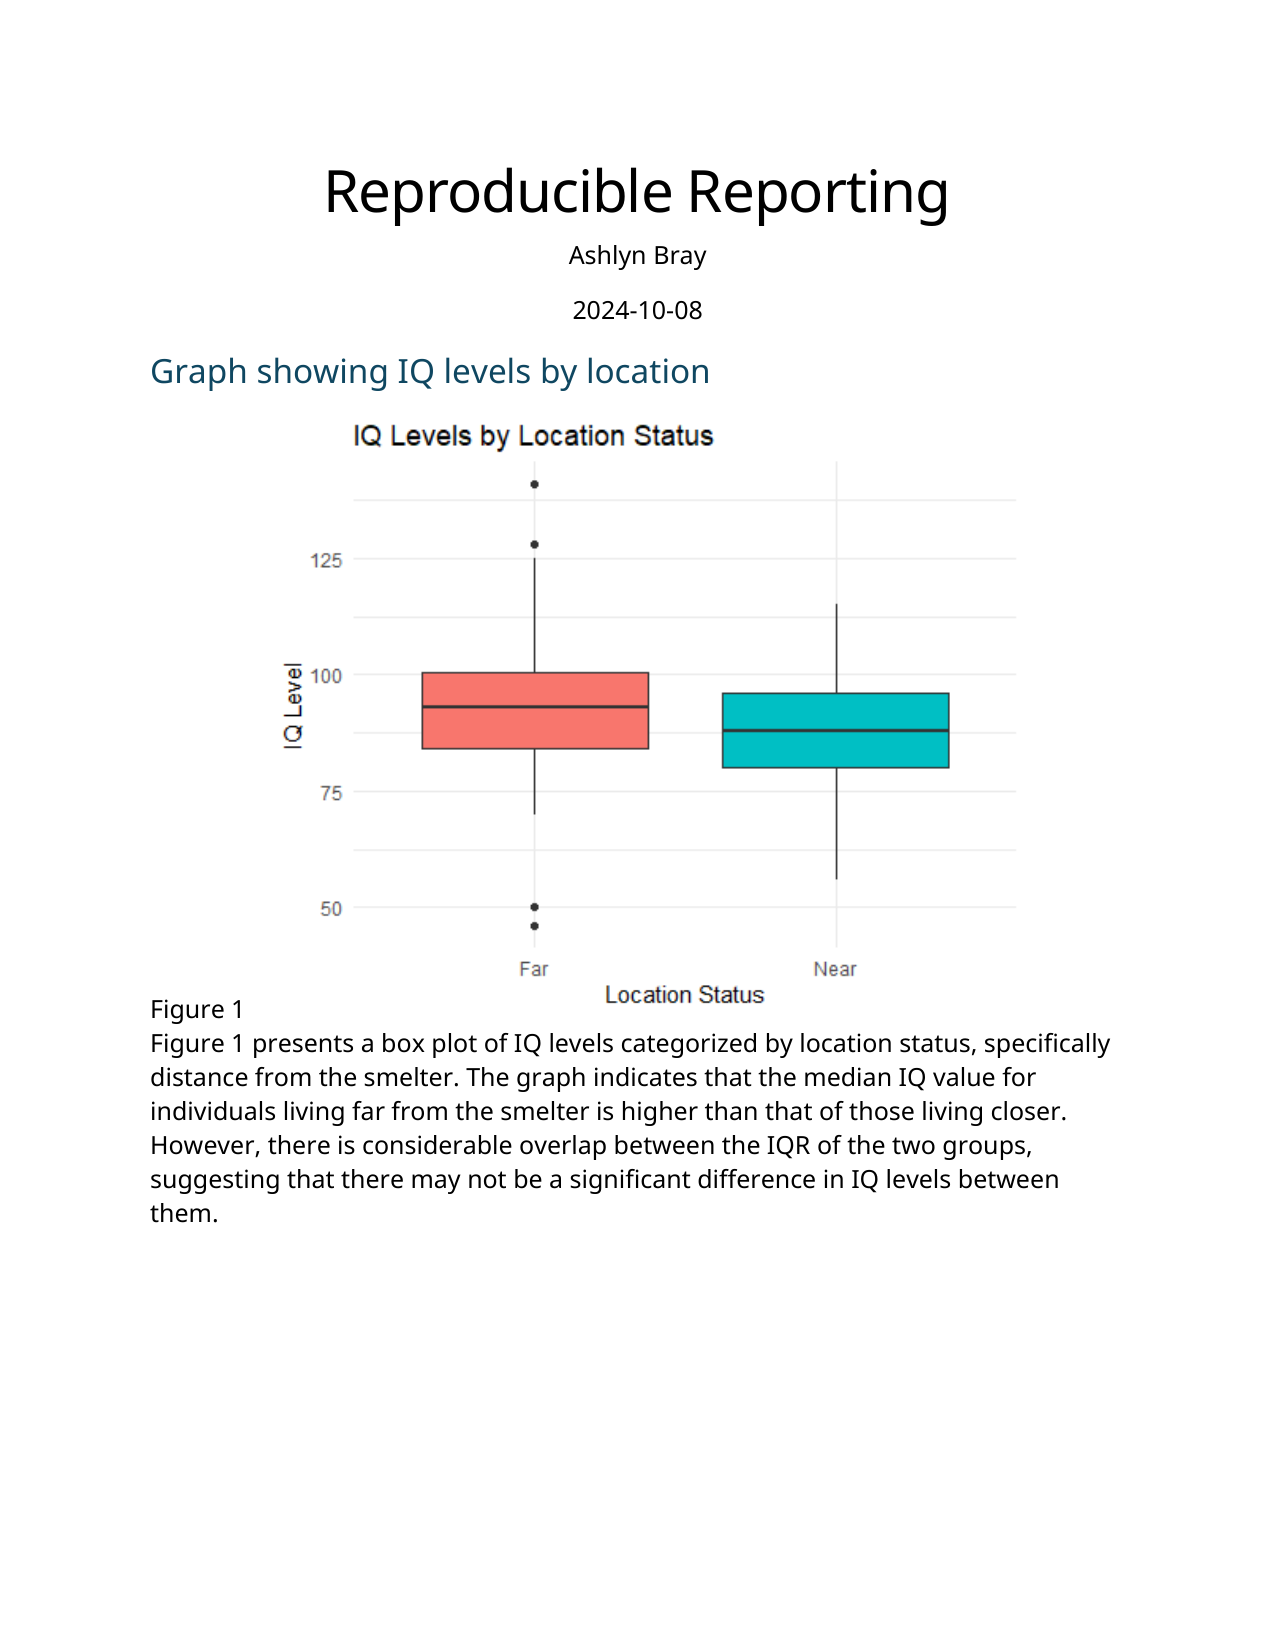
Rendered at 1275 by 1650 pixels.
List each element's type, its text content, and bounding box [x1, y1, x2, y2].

subtitle Graph showing IQ levels by location [150, 348, 1125, 393]
text Ashlyn Bray [150, 238, 1125, 272]
picture [270, 411, 1029, 1019]
title Reproducible Reporting [150, 150, 1125, 229]
text 2024-10-08 [150, 293, 1125, 327]
